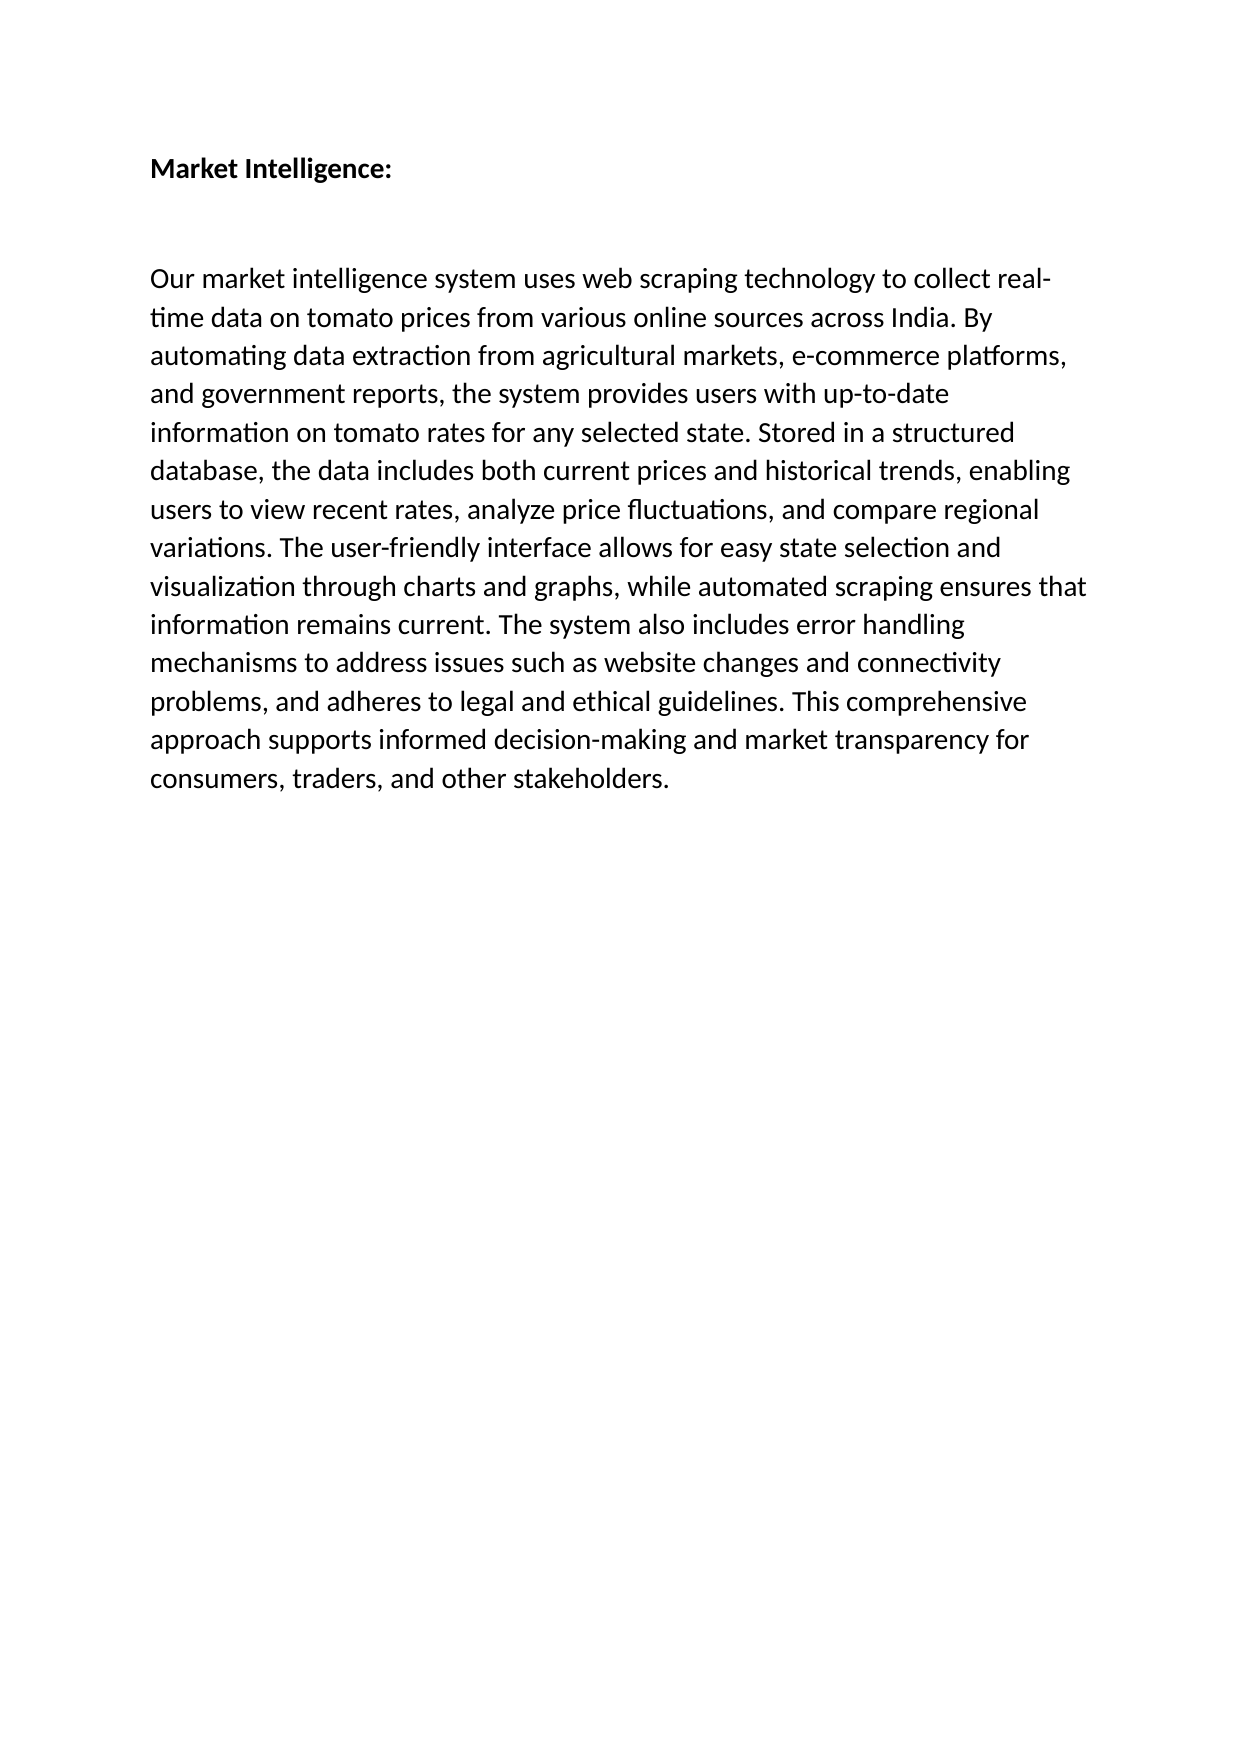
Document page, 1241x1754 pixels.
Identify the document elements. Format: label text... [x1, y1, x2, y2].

text Our market intelligence system uses web scraping technology to collect real-time data on tomato prices from various online sources across India. By automating data extraction from agricultural markets, e-commerce platforms, and government reports, the system provides users with up-to-date information on tomato rates for any selected state. Stored in a structured database, the data includes both current prices and historical trends, enabling users to view recent rates, analyze price fluctuations, and compare regional variations. The user-friendly interface allows for easy state selection and visualization through charts and graphs, while automated scraping ensures that information remains current. The system also includes error handling mechanisms to address issues such as website changes and connectivity problems, and adheres to legal and ethical guidelines. This comprehensive approach supports informed decision-making and market transparency for consumers, traders, and other stakeholders. [150, 260, 1090, 796]
text Market Intelligence: [150, 150, 1090, 186]
